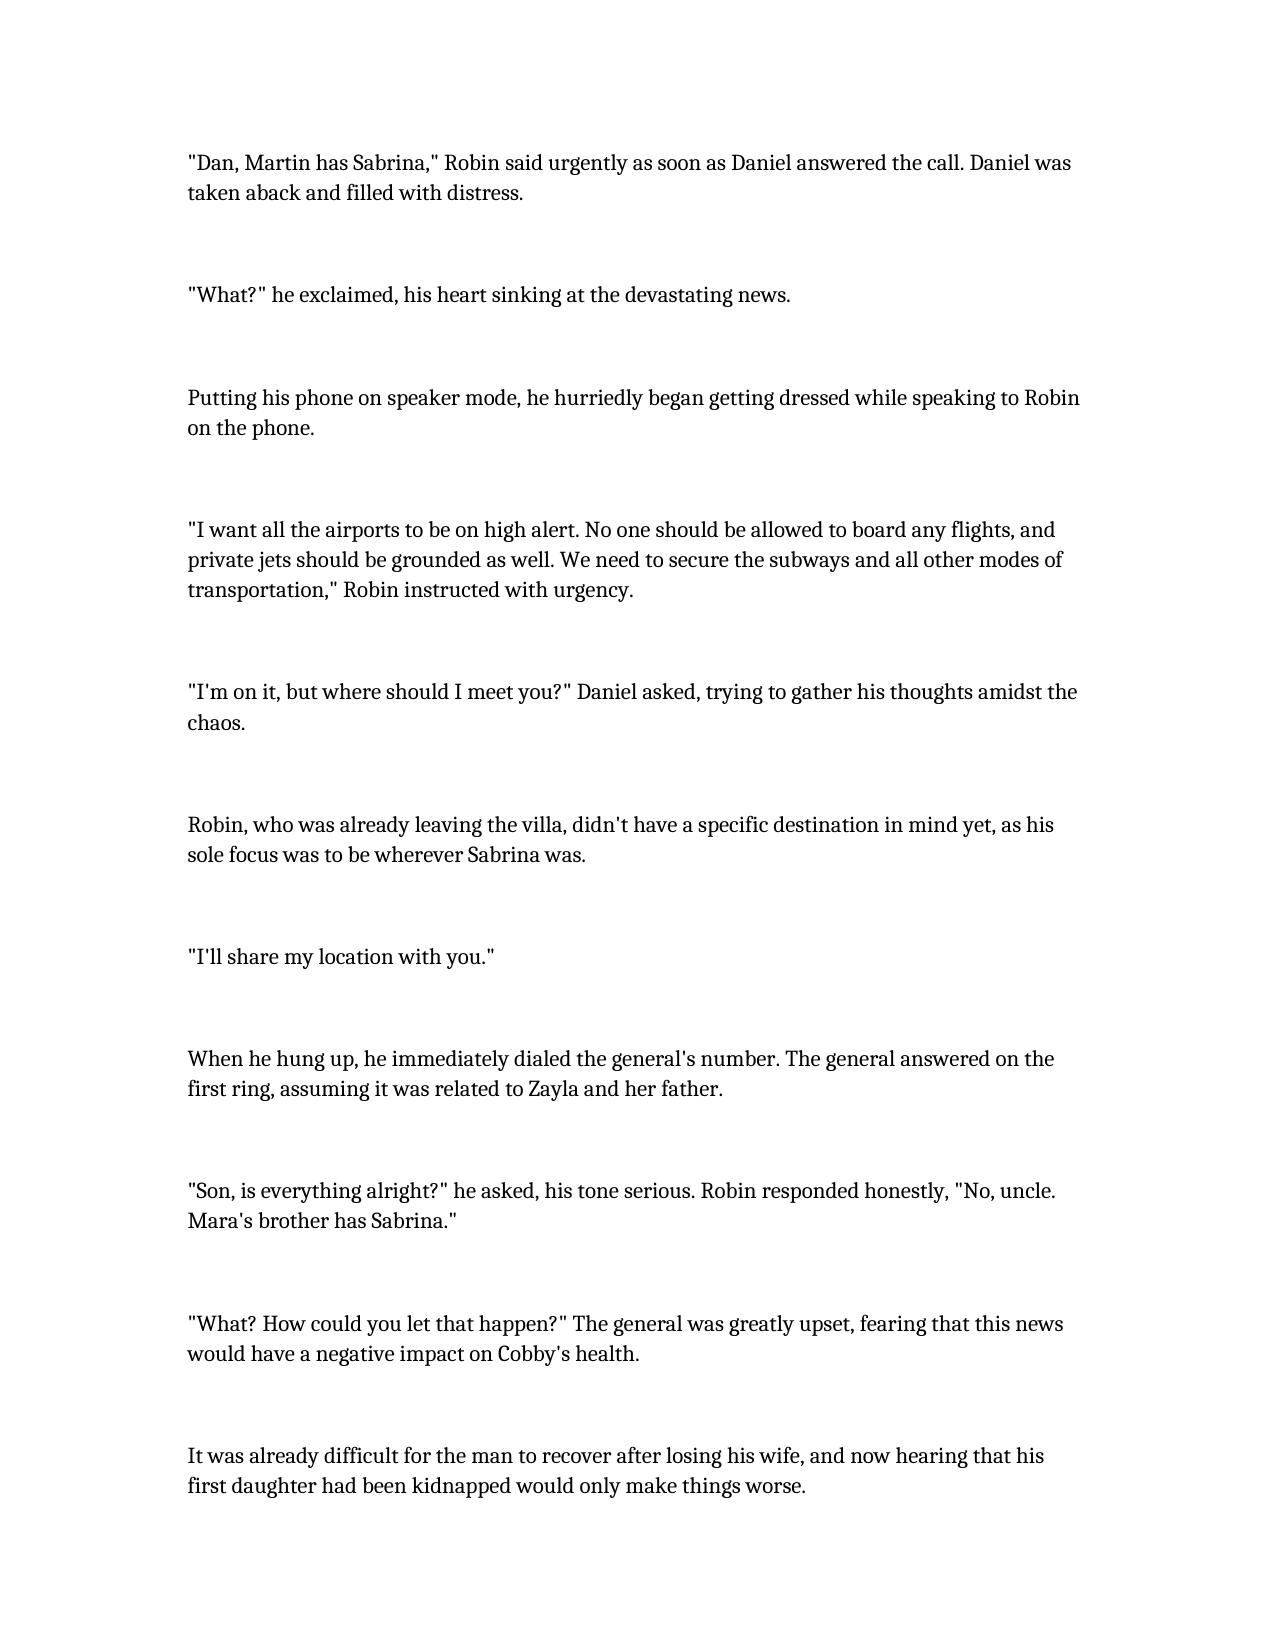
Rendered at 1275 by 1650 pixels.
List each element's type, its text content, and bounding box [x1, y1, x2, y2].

text It was already difficult for the man to recover after losing his wife, and now hearing that his first daughter had been kidnapped would only make things worse. [187, 1443, 1087, 1499]
text When he hung up, he immediately dialed the general's number. The general answered on the first ring, assuming it was related to Zayla and her father. [187, 1046, 1087, 1102]
text "I'll share my location with you." [187, 944, 1087, 970]
text Robin, who was already leaving the villa, didn't have a specific destination in mind yet, as his sole focus was to be wherever Sabrina was. [187, 811, 1087, 868]
text "What? How could you let that happen?" The general was greatly upset, fearing that this news would have a negative impact on Cobby's health. [187, 1310, 1087, 1367]
text "I'm on it, but where should I meet you?" Daniel asked, trying to gather his thoughts amidst the chaos. [187, 679, 1087, 736]
text "Dan, Martin has Sabrina," Robin said urgently as soon as Daniel answered the call. Daniel was taken aback and filled with distress. [187, 150, 1087, 207]
text "Son, is everything alright?" he asked, his tone serious. Robin responded honestly, "No, uncle. Mara's brother has Sabrina." [187, 1178, 1087, 1235]
text "What?" he exclaimed, his heart sinking at the devastating news. [187, 282, 1087, 309]
text "I want all the airports to be on high alert. No one should be allowed to board any flights, and private jets should be grounded as well. We need to secure the subways and all other modes of transportation," Robin instructed with urgency. [187, 517, 1087, 603]
text Putting his phone on speaker mode, he hurriedly began getting dressed while speaking to Robin on the phone. [187, 384, 1087, 441]
